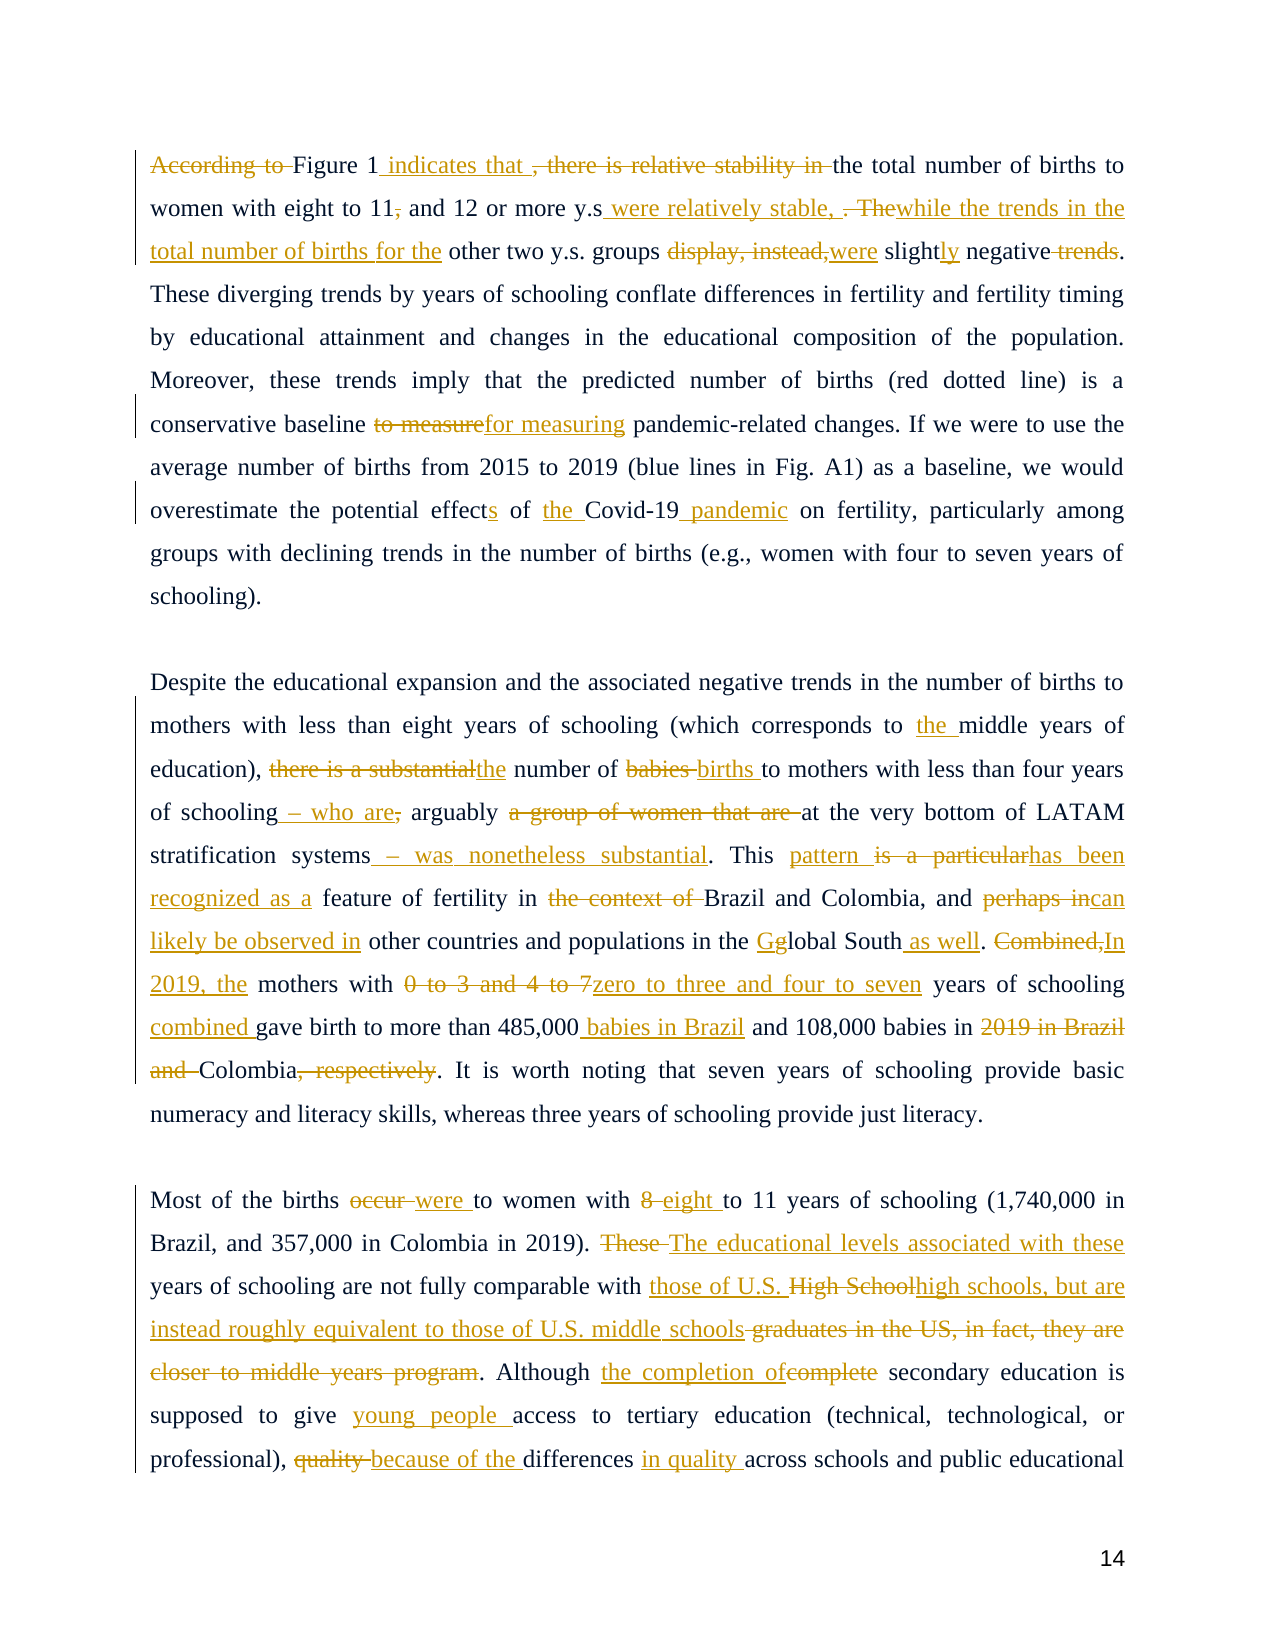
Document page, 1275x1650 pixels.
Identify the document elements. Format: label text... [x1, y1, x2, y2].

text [150, 1185, 1125, 1472]
text Figure 1the total number of births to women with eight to 11 and 12 or more y.s other two y.s. groups slight negative. These diverging trends by years of schooling conflate differences in fertility and fertility timing by educational attainment and changes in the educational composition of the population. Moreover, these trends imply that the predicted number of births (red dotted line) is a conservative baseline pandemic-related changes. If we were to use the average number of births from 2015 to 2019 (blue lines in Fig. A1) as a baseline, we would overestimate the potential effect of Covid-19 on fertility, particularly among groups with declining trends in the number of births (e.g., women with four to seven years of schooling). [150, 150, 1125, 610]
text Despite the educational expansion and the associated negative trends in the number of births to mothers with less than eight years of schooling (which corresponds to middle years of education), number of to mothers with less than four years of schooling arguably at the very bottom of LATAM stratification systems. This feature of fertility in Brazil and Colombia, and other countries and populations in the lobal South. mothers with years of schooling gave birth to more than 485,000 and 108,000 babies in Colombia. It is worth noting that seven years of schooling provide basic numeracy and literacy skills, whereas three years of schooling provide just literacy. [150, 667, 1125, 1127]
